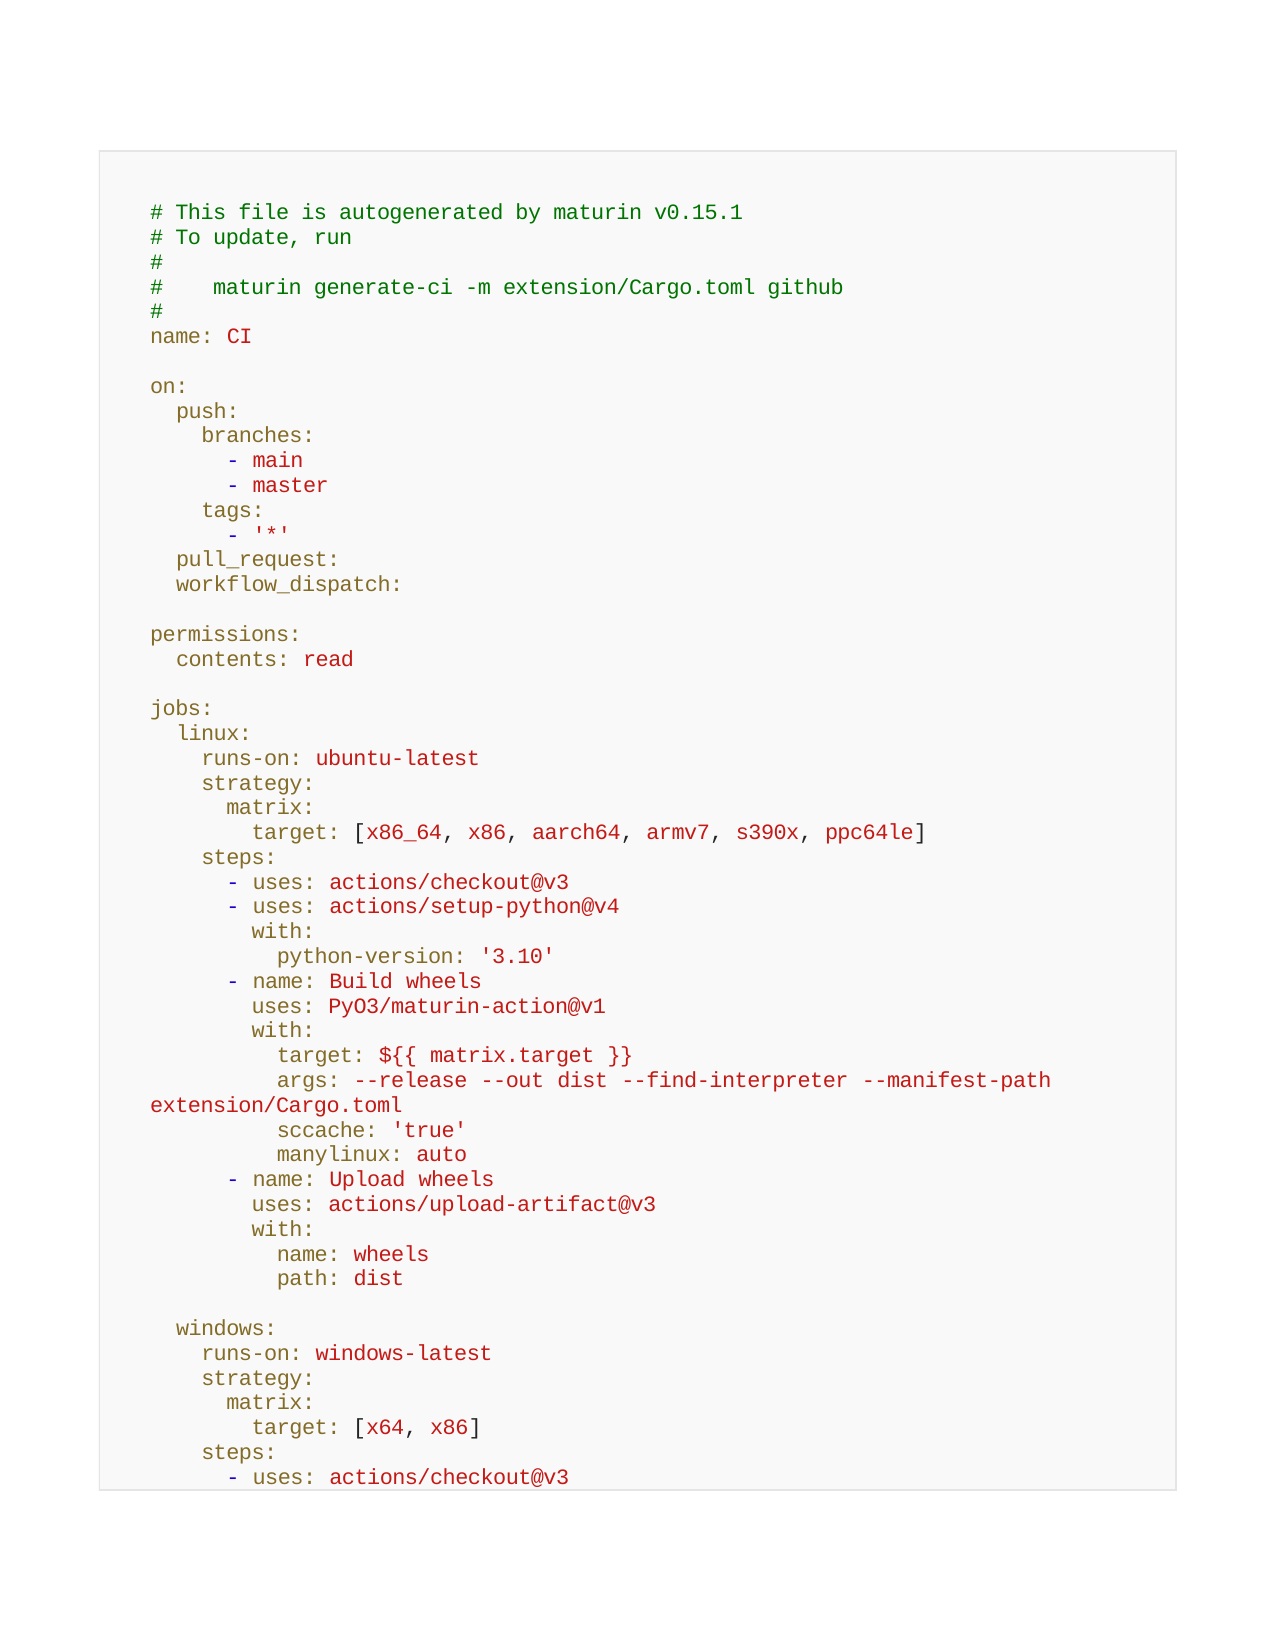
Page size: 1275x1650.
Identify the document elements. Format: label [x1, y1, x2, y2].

text [100, 152, 1175, 1489]
